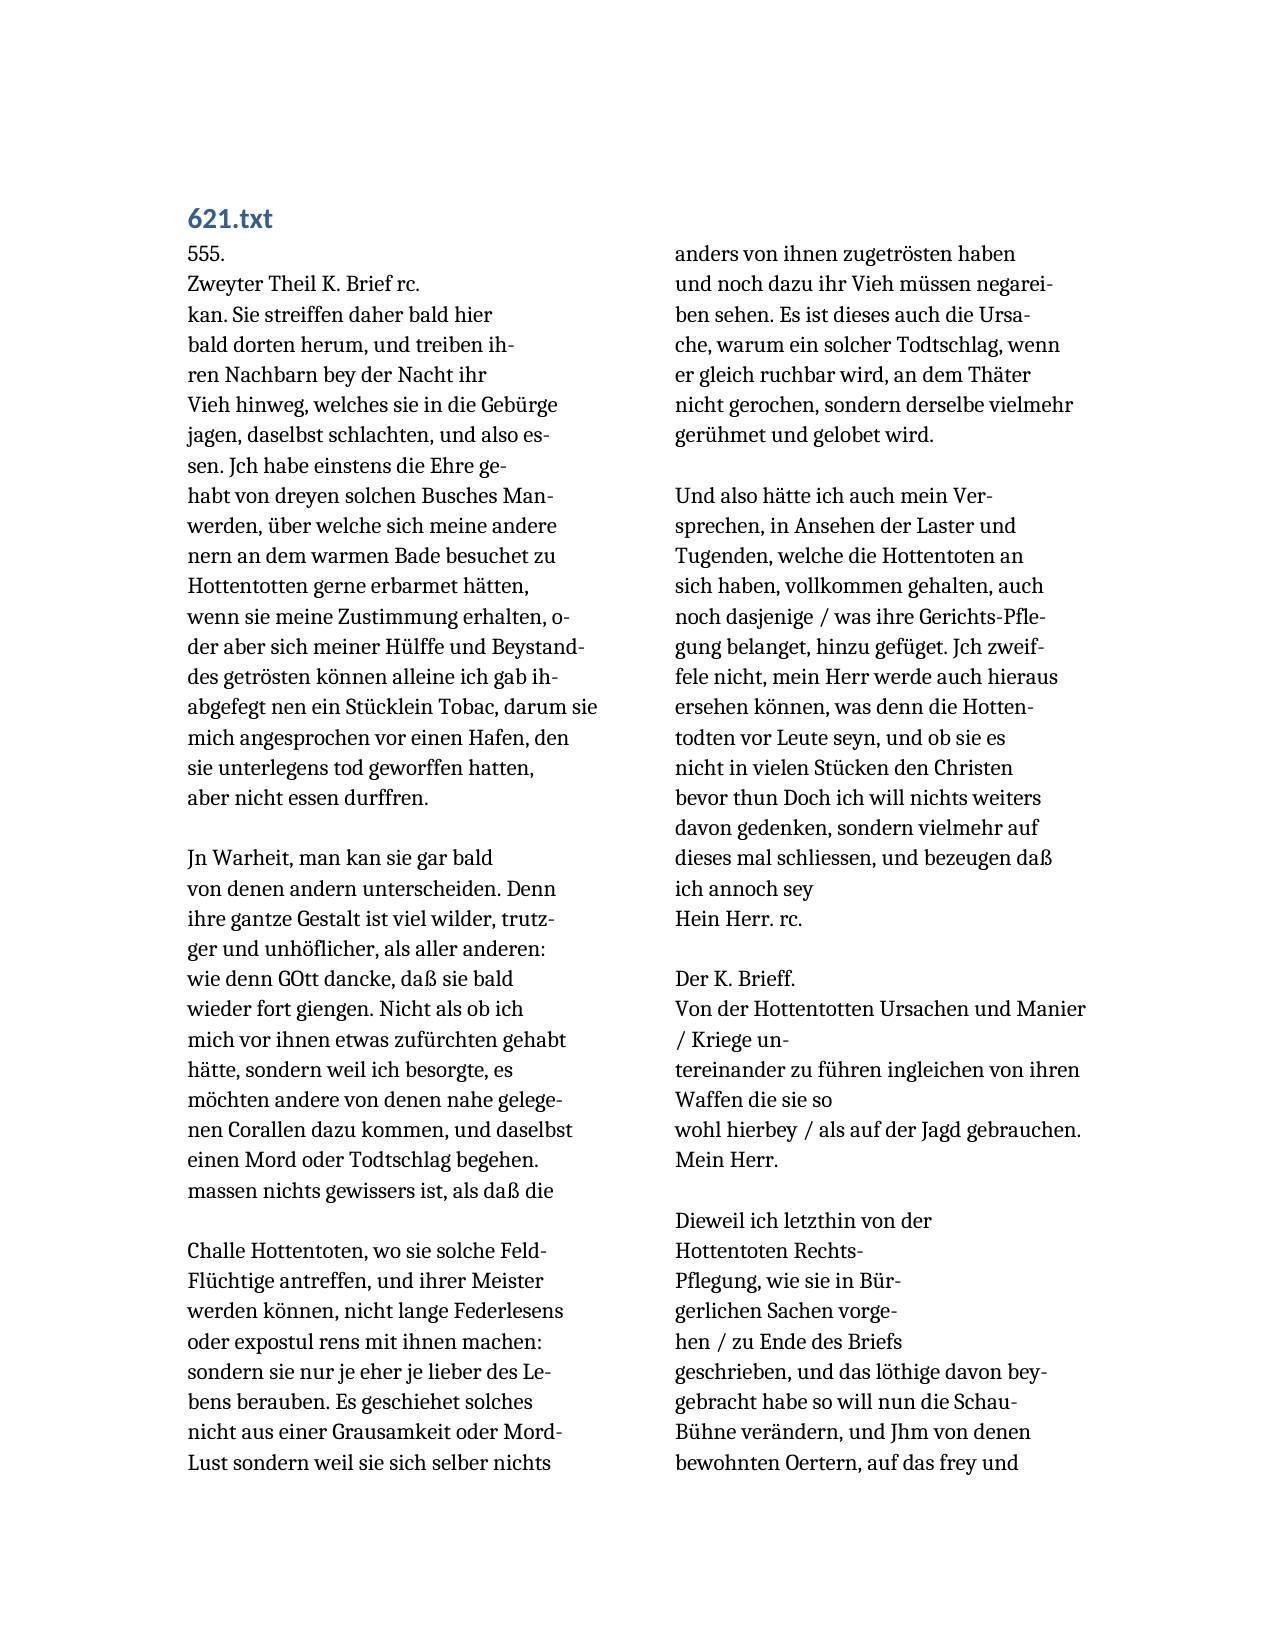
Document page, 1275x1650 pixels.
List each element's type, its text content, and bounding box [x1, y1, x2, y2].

subtitle 621.txt [187, 200, 600, 236]
